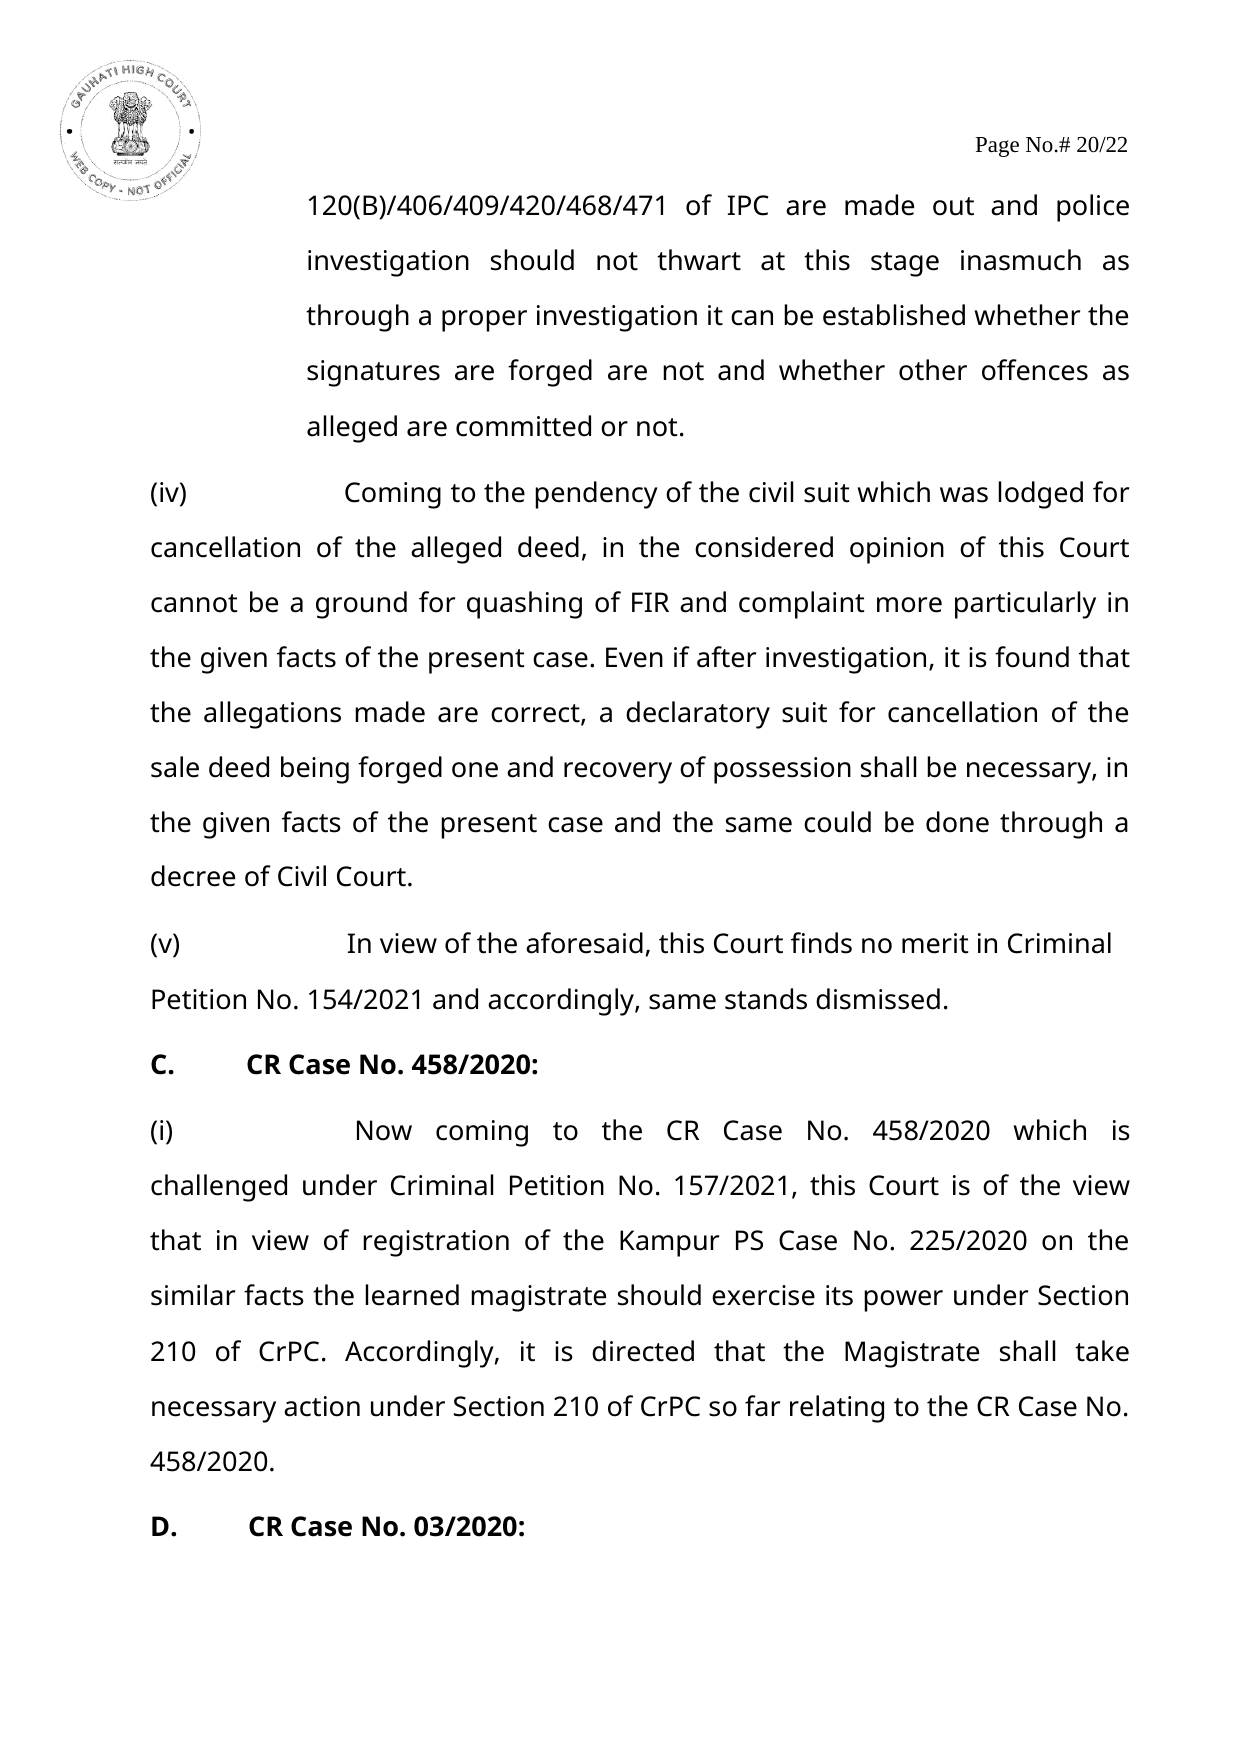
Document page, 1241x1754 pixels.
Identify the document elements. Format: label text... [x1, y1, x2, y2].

list Now coming to the CR Case No. 458/2020 which is challenged under Criminal Petition No. 157/2021, this Court is of the view that in view of registration of the Kampur PS Case No. 225/2020 on the similar facts the learned magistrate should exercise its power under Section 210 of CrPC. Accordingly, it is directed that the Magistrate shall take necessary action under Section 210 of CrPC so far relating to the CR Case No. 458/2020. [150, 1111, 1131, 1480]
list Coming to the pendency of the civil suit which was lodged for cancellation of the alleged deed, in the considered opinion of this Court cannot be a ground for quashing of FIR and complaint more particularly in the given facts of the present case. Even if after investigation, it is found that the allegations made are correct, a declaratory suit for cancellation of the sale deed being forged one and recovery of possession shall be necessary, in the given facts of the present case and the same could be done through a decree of Civil Court. [150, 474, 1131, 895]
list CR Case No. 03/2020: [150, 1508, 1131, 1545]
picture [59, 59, 201, 201]
text 120(B)/406/409/420/468/471 of IPC are made out and police investigation should not thwart at this stage inasmuch as through a proper investigation it can be established whether the signatures are forged are not and whether other offences as alleged are committed or not. [306, 186, 1131, 444]
list CR Case No. 458/2020: [150, 1045, 1131, 1082]
text Page No.# 20/22 [975, 131, 1131, 158]
list In view of the aforesaid, this Court finds no merit in Criminal Petition No. 154/2021 and accordingly, same stands dismissed. [150, 924, 1131, 1017]
